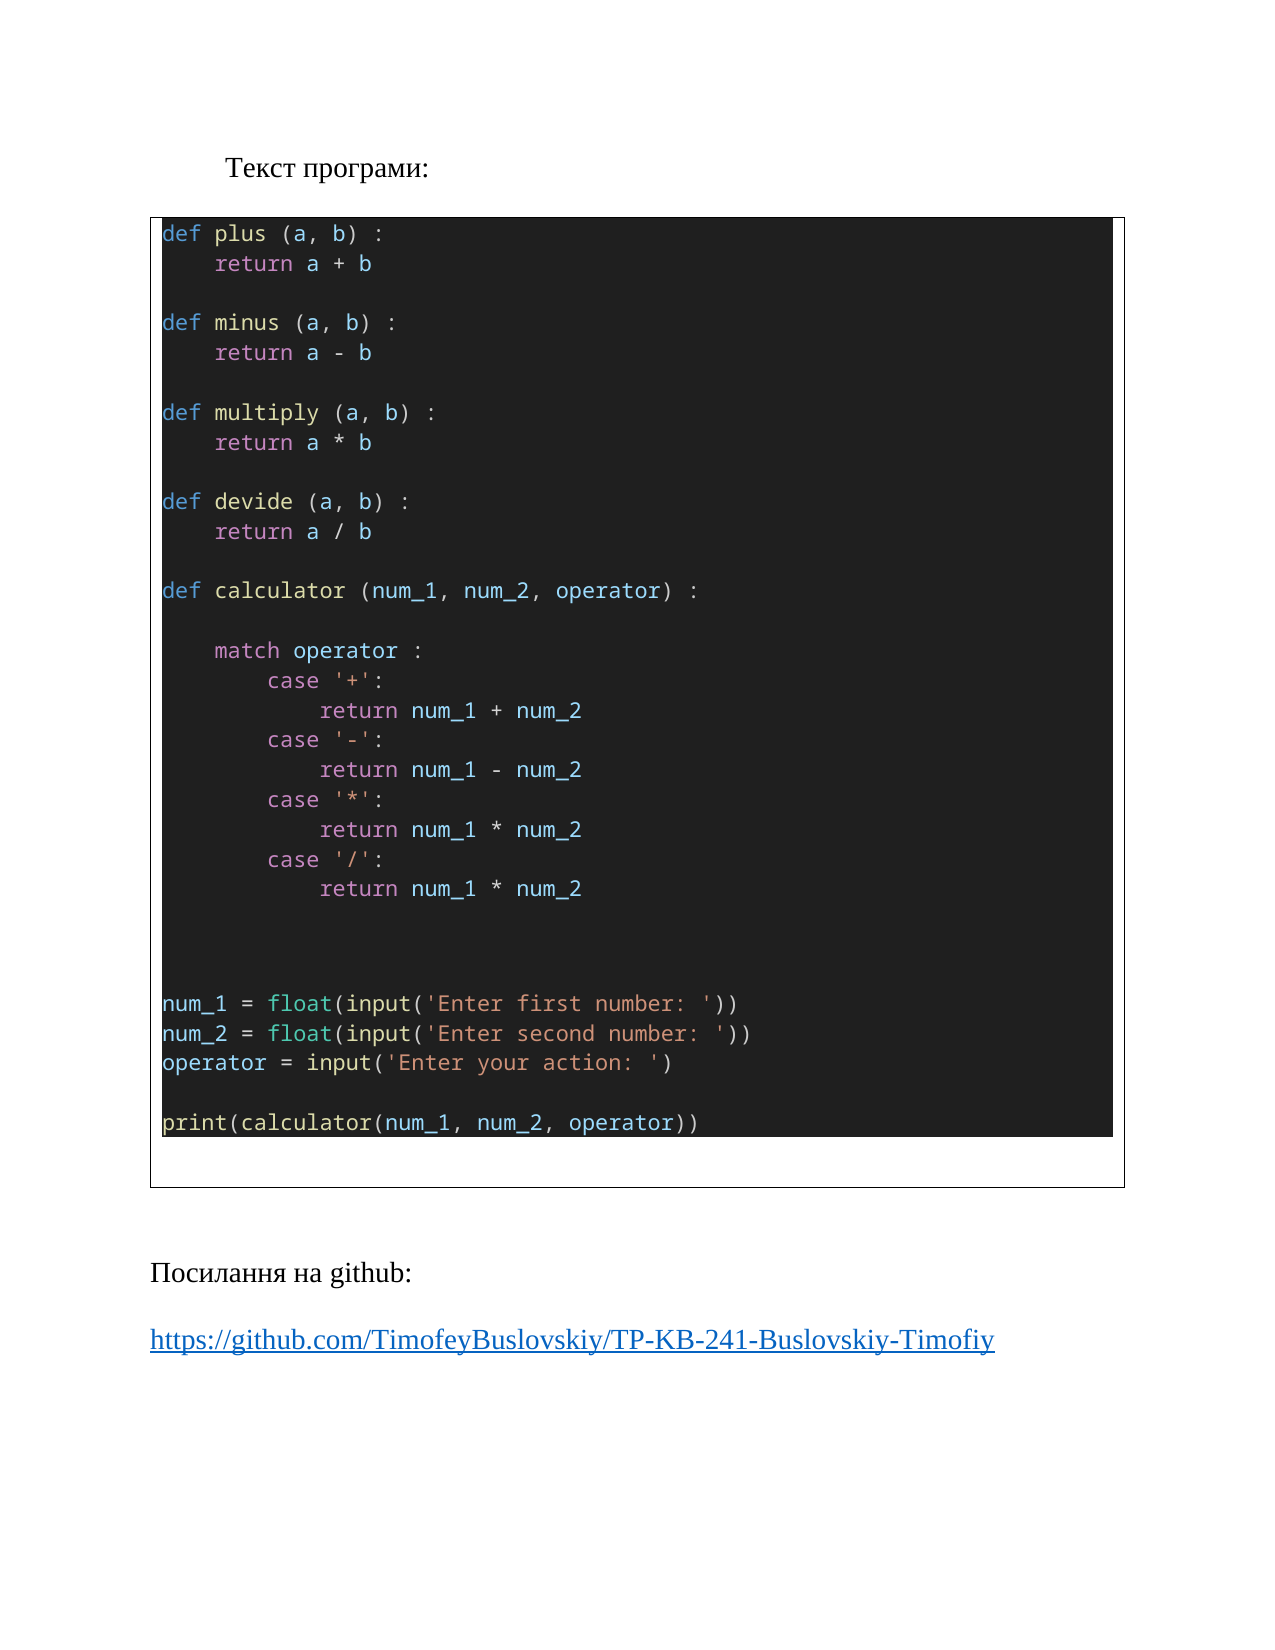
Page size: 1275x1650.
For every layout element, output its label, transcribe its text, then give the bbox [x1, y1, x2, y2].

text https://github.com/TimofeyBuslovskiy/TP-KB-241-Buslovskiy-Timofiy [150, 1322, 1125, 1356]
text Текст програми: [150, 150, 1125, 183]
text Посилання на github: [150, 1255, 1125, 1288]
table_header def plus (a, b) : return a + b def minus (a, b) : return a - b def multiply (a, b) : return a * b def devide (a, b) : return a / b def calculator (num_1, num_2, operator) : match operator : case '+': return num_1 + num_2 case '-': return num_1 - num_2 case '*': return num_1 * num_2 case '/': return num_1 * num_2 num_1 = float(input('Enter first number: ')) num_2 = float(input('Enter second number: ')) operator = input('Enter your action: ') print(calculator(num_1, num_2, operator)) [151, 218, 1124, 1187]
